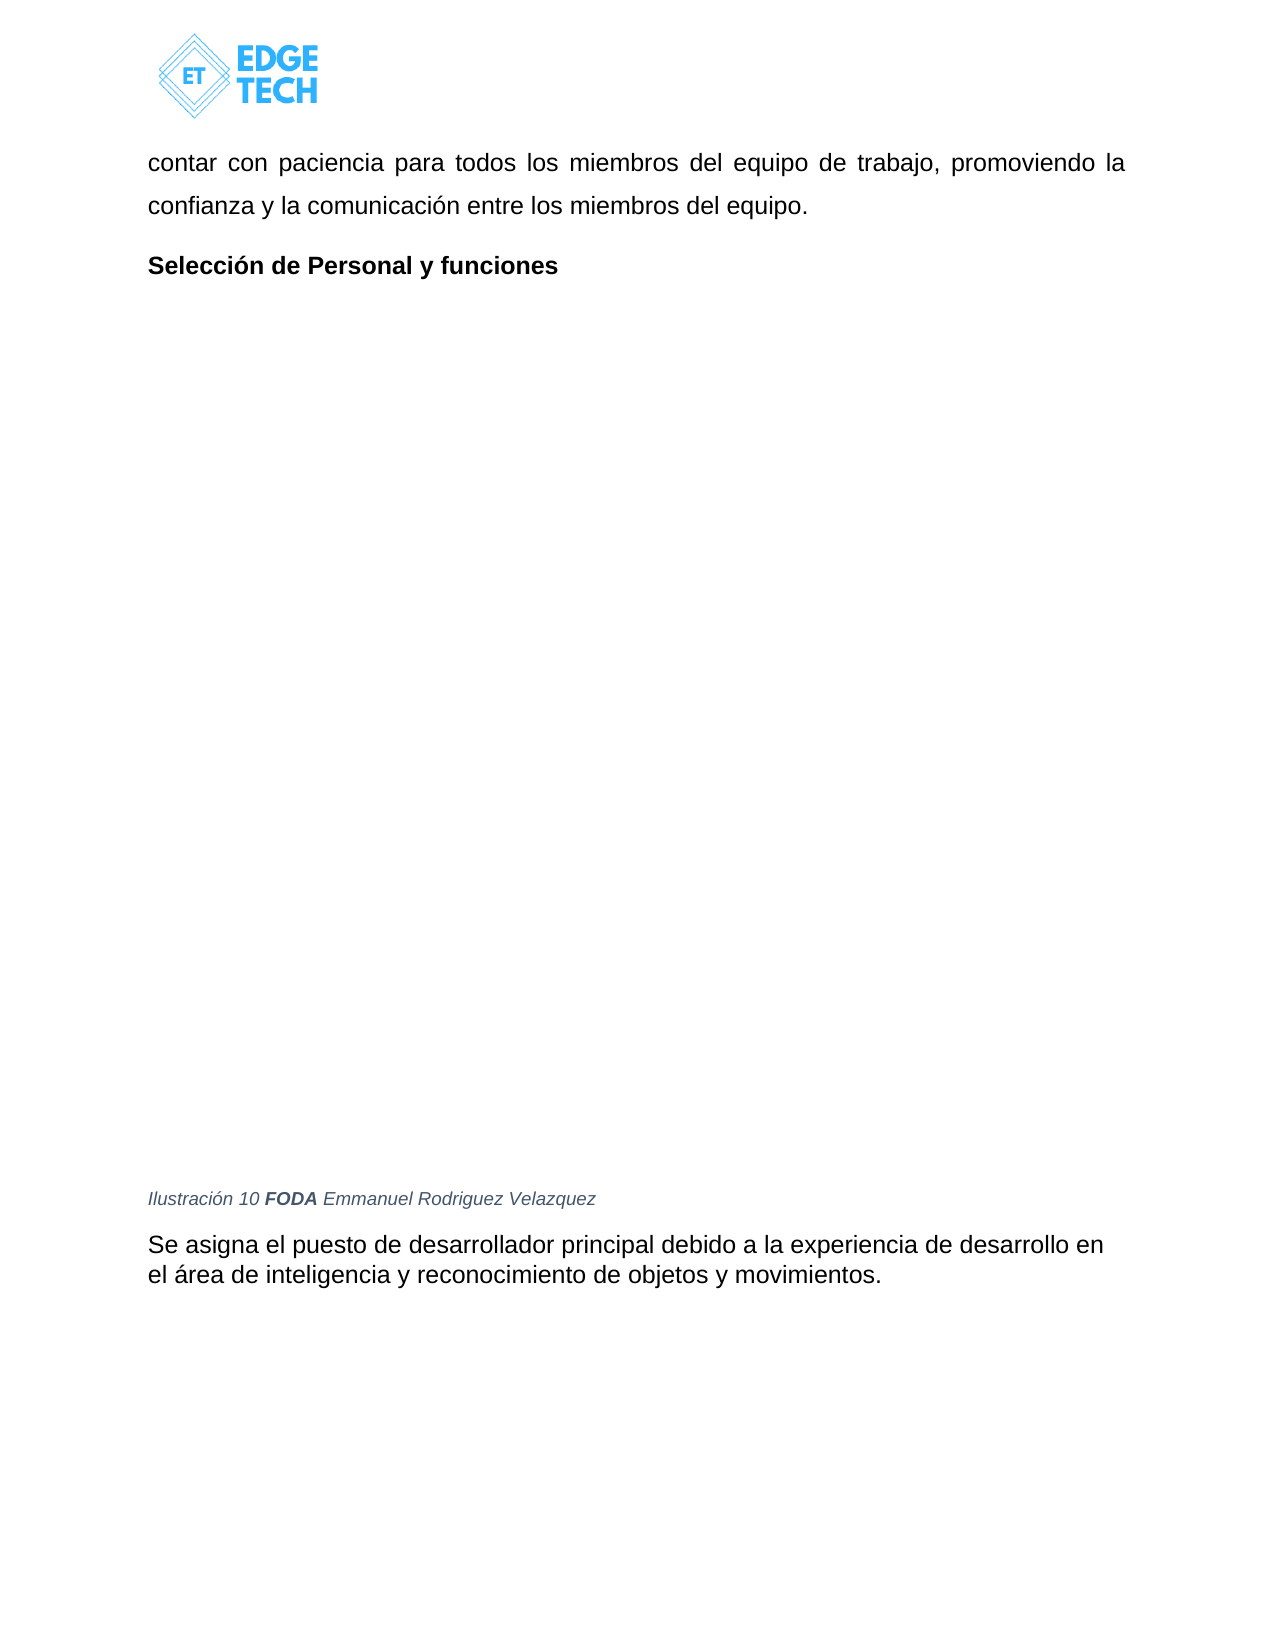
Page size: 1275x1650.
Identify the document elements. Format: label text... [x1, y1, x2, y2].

subtitle Selección de Personal y funciones [148, 251, 1127, 279]
text Se asigna el puesto de desarrollador principal debido a la experiencia de desarrollo en el área de inteligencia y reconocimiento de objetos y movimientos. [148, 1230, 1127, 1289]
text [148, 148, 1127, 219]
picture [147, 21, 338, 122]
text Ilustración 10 FODA Emmanuel Rodriguez Velazquez [148, 1187, 1127, 1209]
